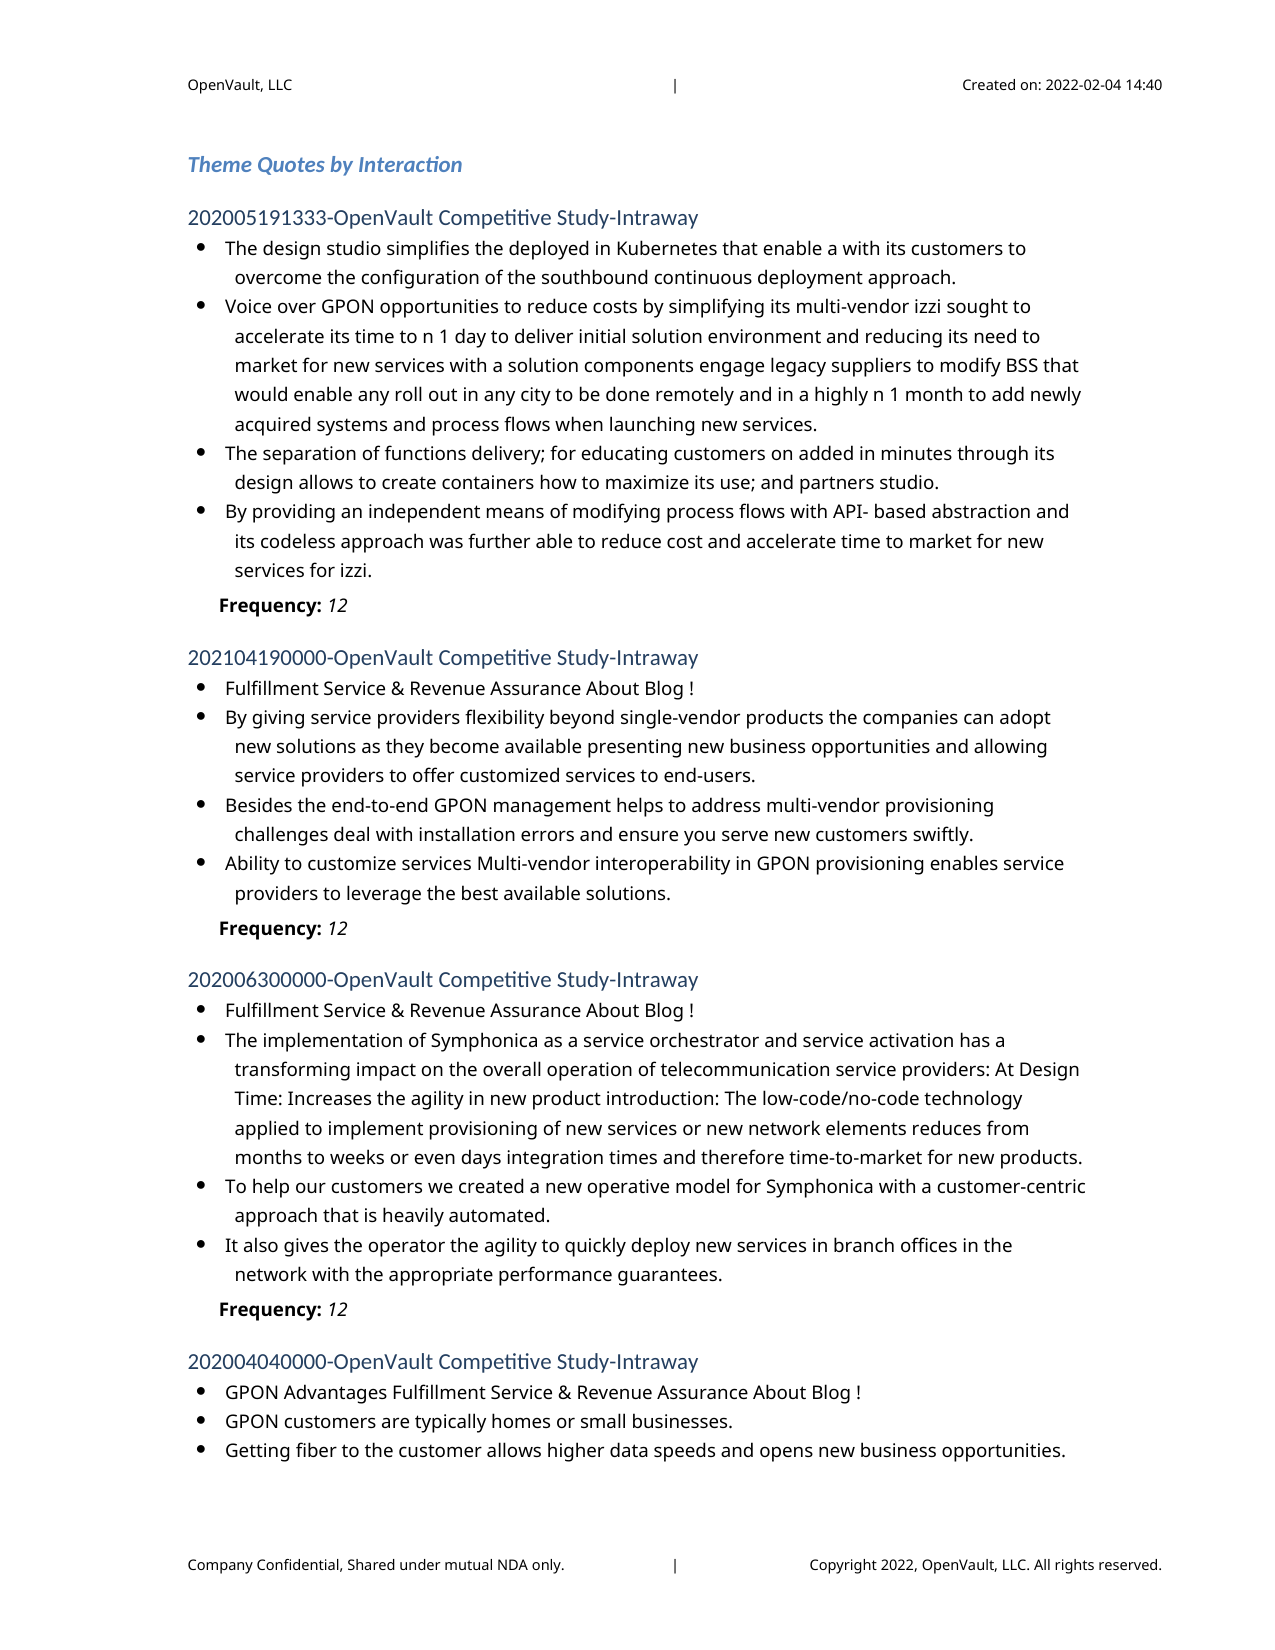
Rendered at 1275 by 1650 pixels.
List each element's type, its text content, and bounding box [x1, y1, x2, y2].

list By giving service providers flexibility beyond single-vendor products the companies can adopt new solutions as they become available presenting new business opportunities and allowing service providers to offer customized services to end-users. [197, 704, 1087, 788]
list Besides the end-to-end GPON management helps to address multi-vendor provisioning challenges deal with installation errors and ensure you serve new customers swiftly. [197, 792, 1087, 847]
text Frequency: 12 [219, 915, 1087, 941]
subtitle 202104190000-OpenVault Competitive Study-Intraway [187, 643, 1087, 671]
list It also gives the operator the agility to quickly deploy new services in branch offices in the network with the appropriate performance guarantees. [197, 1232, 1087, 1287]
list The design studio simpliﬁes the deployed in Kubernetes that enable a with its customers to overcome the conﬁguration of the southbound continuous deployment approach. [197, 235, 1087, 290]
list Fulfillment Service & Revenue Assurance About Blog ! [197, 998, 1087, 1023]
subtitle Theme Quotes by Interaction [187, 150, 1087, 178]
list The separation of functions delivery; for educating customers on added in minutes through its design allows to create containers how to maximize its use; and partners studio. [197, 440, 1087, 495]
list To help our customers we created a new operative model for Symphonica with a customer-centric approach that is heavily automated. [197, 1173, 1087, 1228]
list Fulfillment Service & Revenue Assurance About Blog ! [197, 675, 1087, 701]
text Frequency: 12 [219, 593, 1087, 618]
subtitle 202005191333-OpenVault Competitive Study-Intraway [187, 203, 1087, 231]
list Getting fiber to the customer allows higher data speeds and opens new business opportunities. [197, 1437, 1087, 1463]
list By providing an independent means of modifying process ﬂows with API- based abstraction and its codeless approach was further able to reduce cost and accelerate time to market for new services for izzi. [197, 499, 1087, 583]
subtitle 202004040000-OpenVault Competitive Study-Intraway [187, 1347, 1087, 1375]
list GPON customers are typically homes or small businesses. [197, 1408, 1087, 1434]
list GPON Advantages Fulfillment Service & Revenue Assurance About Blog ! [197, 1379, 1087, 1404]
list Voice over GPON opportunities to reduce costs by simplifying its multi-vendor izzi sought to accelerate its time to n 1 day to deliver initial solution environment and reducing its need to market for new services with a solution components engage legacy suppliers to modify BSS that would enable any roll out in any city to be done remotely and in a highly n 1 month to add newly acquired systems and process ﬂows when launching new services. [197, 294, 1087, 436]
subtitle 202006300000-OpenVault Competitive Study-Intraway [187, 966, 1087, 993]
list The implementation of Symphonica as a service orchestrator and service activation has a transforming impact on the overall operation of telecommunication service providers: At Design Time: Increases the agility in new product introduction: The low-code/no-code technology applied to implement provisioning of new services or new network elements reduces from months to weeks or even days integration times and therefore time-to-market for new products. [197, 1027, 1087, 1169]
list Ability to customize services Multi-vendor interoperability in GPON provisioning enables service providers to leverage the best available solutions. [197, 851, 1087, 905]
text Frequency: 12 [219, 1297, 1087, 1322]
